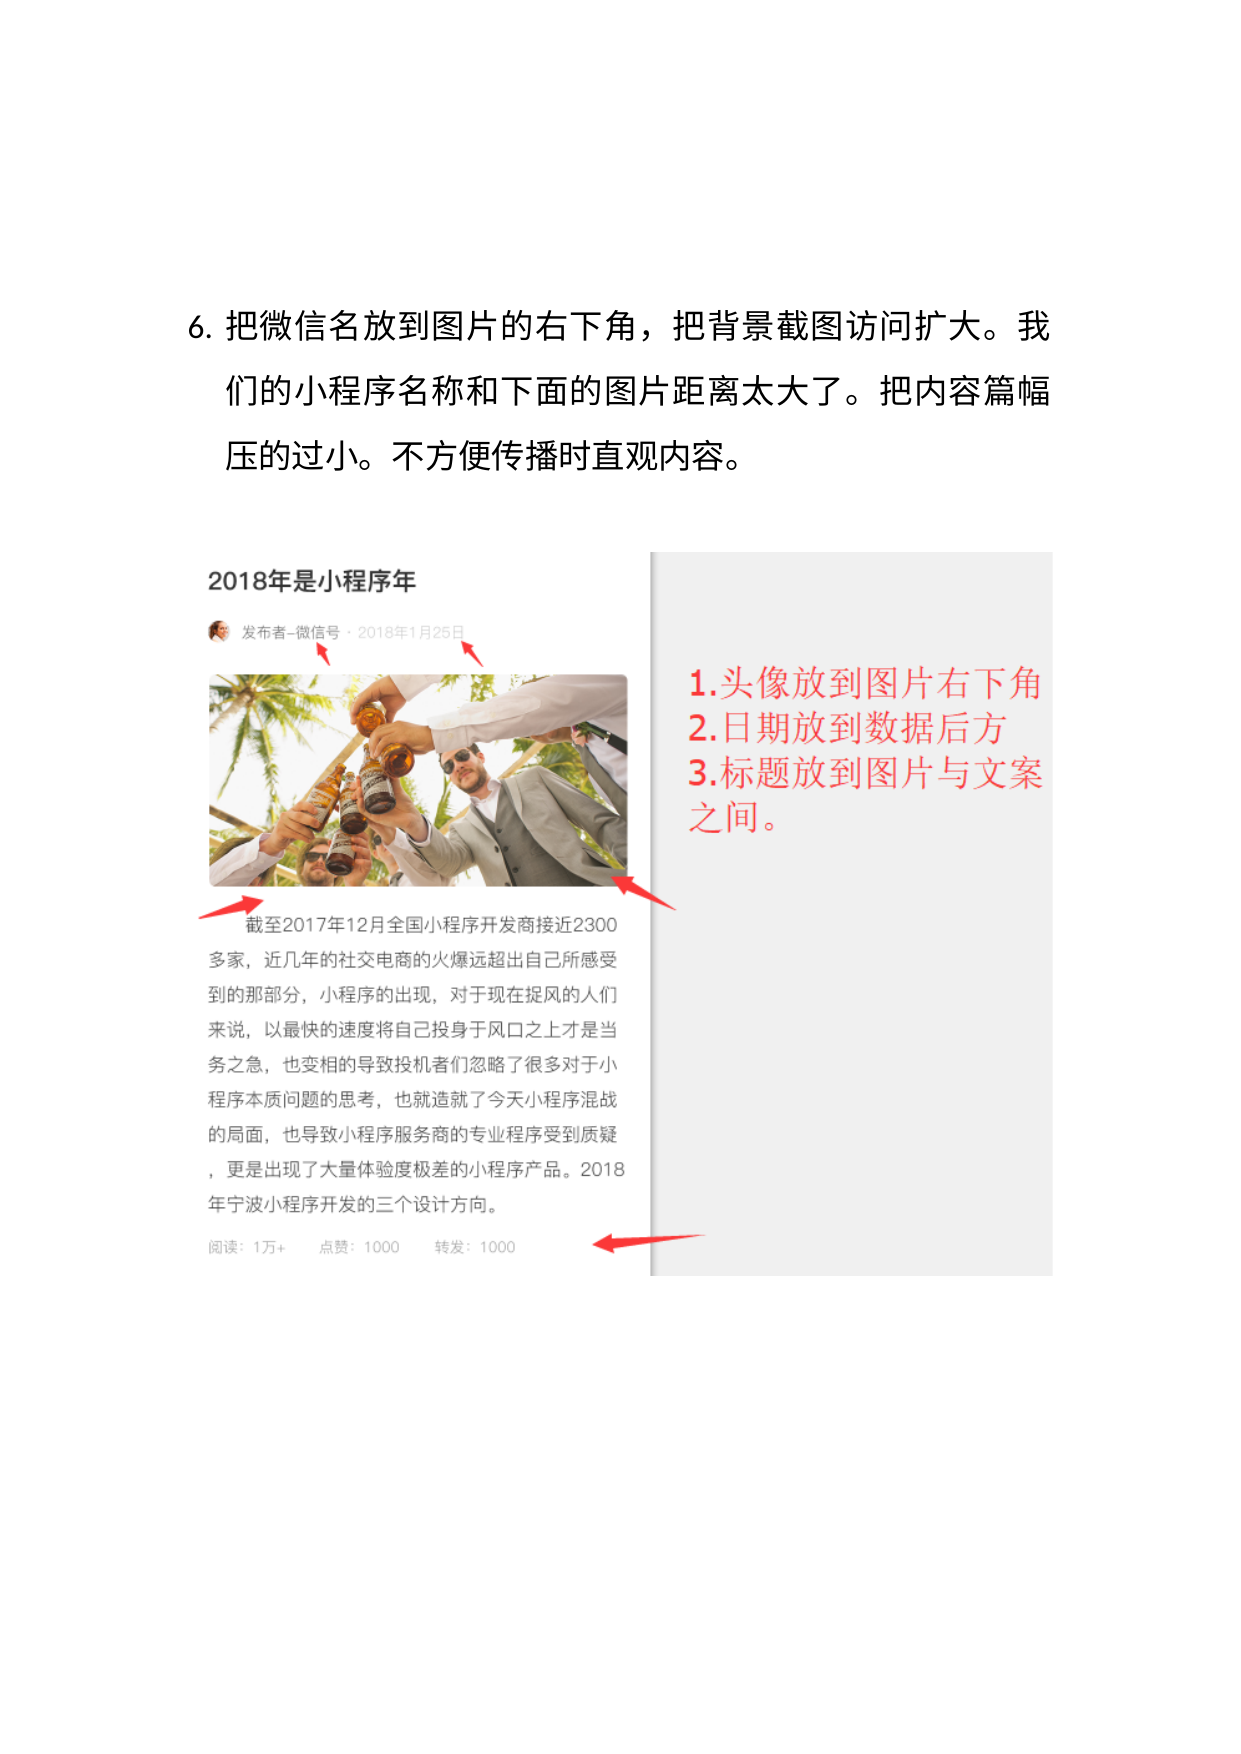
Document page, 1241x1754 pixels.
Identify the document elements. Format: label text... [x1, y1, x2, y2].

list 把微信名放到图片的右下角，把背景截图访问扩大。我们的小程序名称和下面的图片距离太大了。把内容篇幅压的过小。不方便传播时直观内容。 [187, 292, 1053, 487]
picture [187, 552, 1053, 1276]
